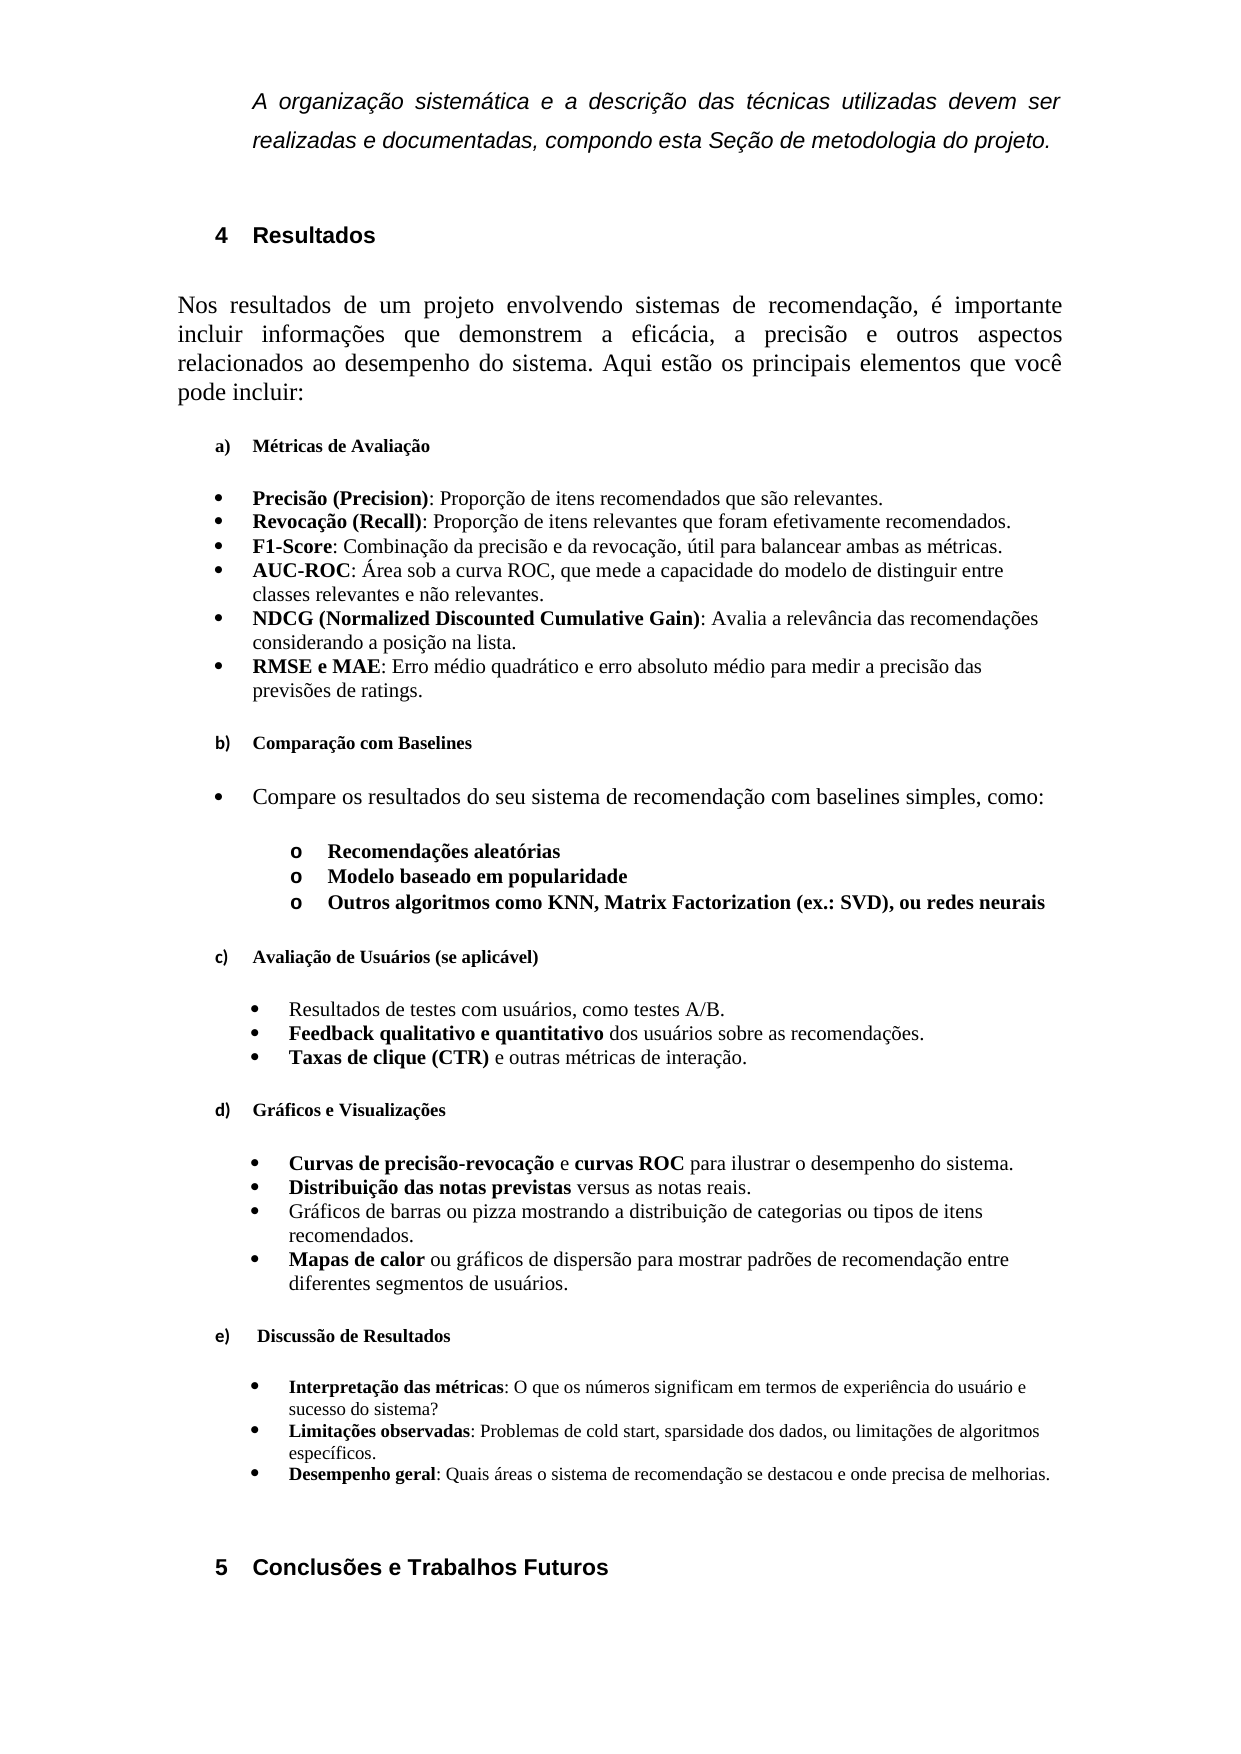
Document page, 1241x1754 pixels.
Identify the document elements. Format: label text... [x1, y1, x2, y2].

list Resultados [215, 222, 1063, 248]
list Gráficos de barras ou pizza mostrando a distribuição de categorias ou tipos de itens recomendados. [251, 1199, 1063, 1247]
list Resultados de testes com usuários, como testes A/B. [251, 997, 1063, 1021]
list Conclusões e Trabalhos Futuros [215, 1554, 1063, 1580]
list Interpretação das métricas: O que os números significam em termos de experiência do usuário e sucesso do sistema? [251, 1376, 1063, 1420]
list Feedback qualitativo e quantitativo dos usuários sobre as recomendações. [251, 1021, 1063, 1045]
list Desempenho geral: Quais áreas o sistema de recomendação se destacou e onde precisa de melhorias. [251, 1463, 1063, 1485]
list NDCG (Normalized Discounted Cumulative Gain): Avalia a relevância das recomendações considerando a posição na lista. [215, 606, 1063, 654]
list F1-Score: Combinação da precisão e da revocação, útil para balancear ambas as métricas. [215, 533, 1063, 558]
subtitle Gráficos e Visualizações [215, 1098, 1063, 1121]
subtitle Comparação com Baselines [215, 731, 1063, 754]
list Distribuição das notas previstas versus as notas reais. [251, 1175, 1063, 1199]
list Compare os resultados do seu sistema de recomendação com baselines simples, como: [215, 783, 1063, 809]
list Mapas de calor ou gráficos de dispersão para mostrar padrões de recomendação entre diferentes segmentos de usuários. [251, 1247, 1063, 1295]
list Recomendações aleatórias [290, 839, 1063, 864]
list Modelo baseado em popularidade [290, 864, 1063, 890]
text Nos resultados de um projeto envolvendo sistemas de recomendação, é importante incluir informações que demonstrem a eficácia, a precisão e outros aspectos relacionados ao desempenho do sistema. Aqui estão os principais elementos que você pode incluir: [177, 291, 1063, 406]
text A organização sistemática e a descrição das técnicas utilizadas devem ser realizadas e documentadas, compondo esta Seção de metodologia do projeto. [252, 88, 1063, 154]
list RMSE e MAE: Erro médio quadrático e erro absoluto médio para medir a precisão das previsões de ratings. [215, 654, 1063, 702]
list Revocação (Recall): Proporção de itens relevantes que foram efetivamente recomendados. [215, 509, 1063, 533]
list Precisão (Precision): Proporção de itens recomendados que são relevantes. [215, 485, 1063, 509]
list Curvas de precisão-revocação e curvas ROC para ilustrar o desempenho do sistema. [251, 1151, 1063, 1175]
subtitle Avaliação de Usuários (se aplicável) [215, 945, 1063, 968]
list Outros algoritmos como KNN, Matrix Factorization (ex.: SVD), ou redes neurais [290, 890, 1063, 916]
subtitle Métricas de Avaliação [215, 435, 1063, 456]
list AUC-ROC: Área sob a curva ROC, que mede a capacidade do modelo de distinguir entre classes relevantes e não relevantes. [215, 558, 1063, 606]
list Limitações observadas: Problemas de cold start, sparsidade dos dados, ou limitações de algoritmos específicos. [251, 1420, 1063, 1463]
list Taxas de clique (CTR) e outras métricas de interação. [251, 1045, 1063, 1069]
subtitle Discussão de Resultados [215, 1324, 1063, 1347]
